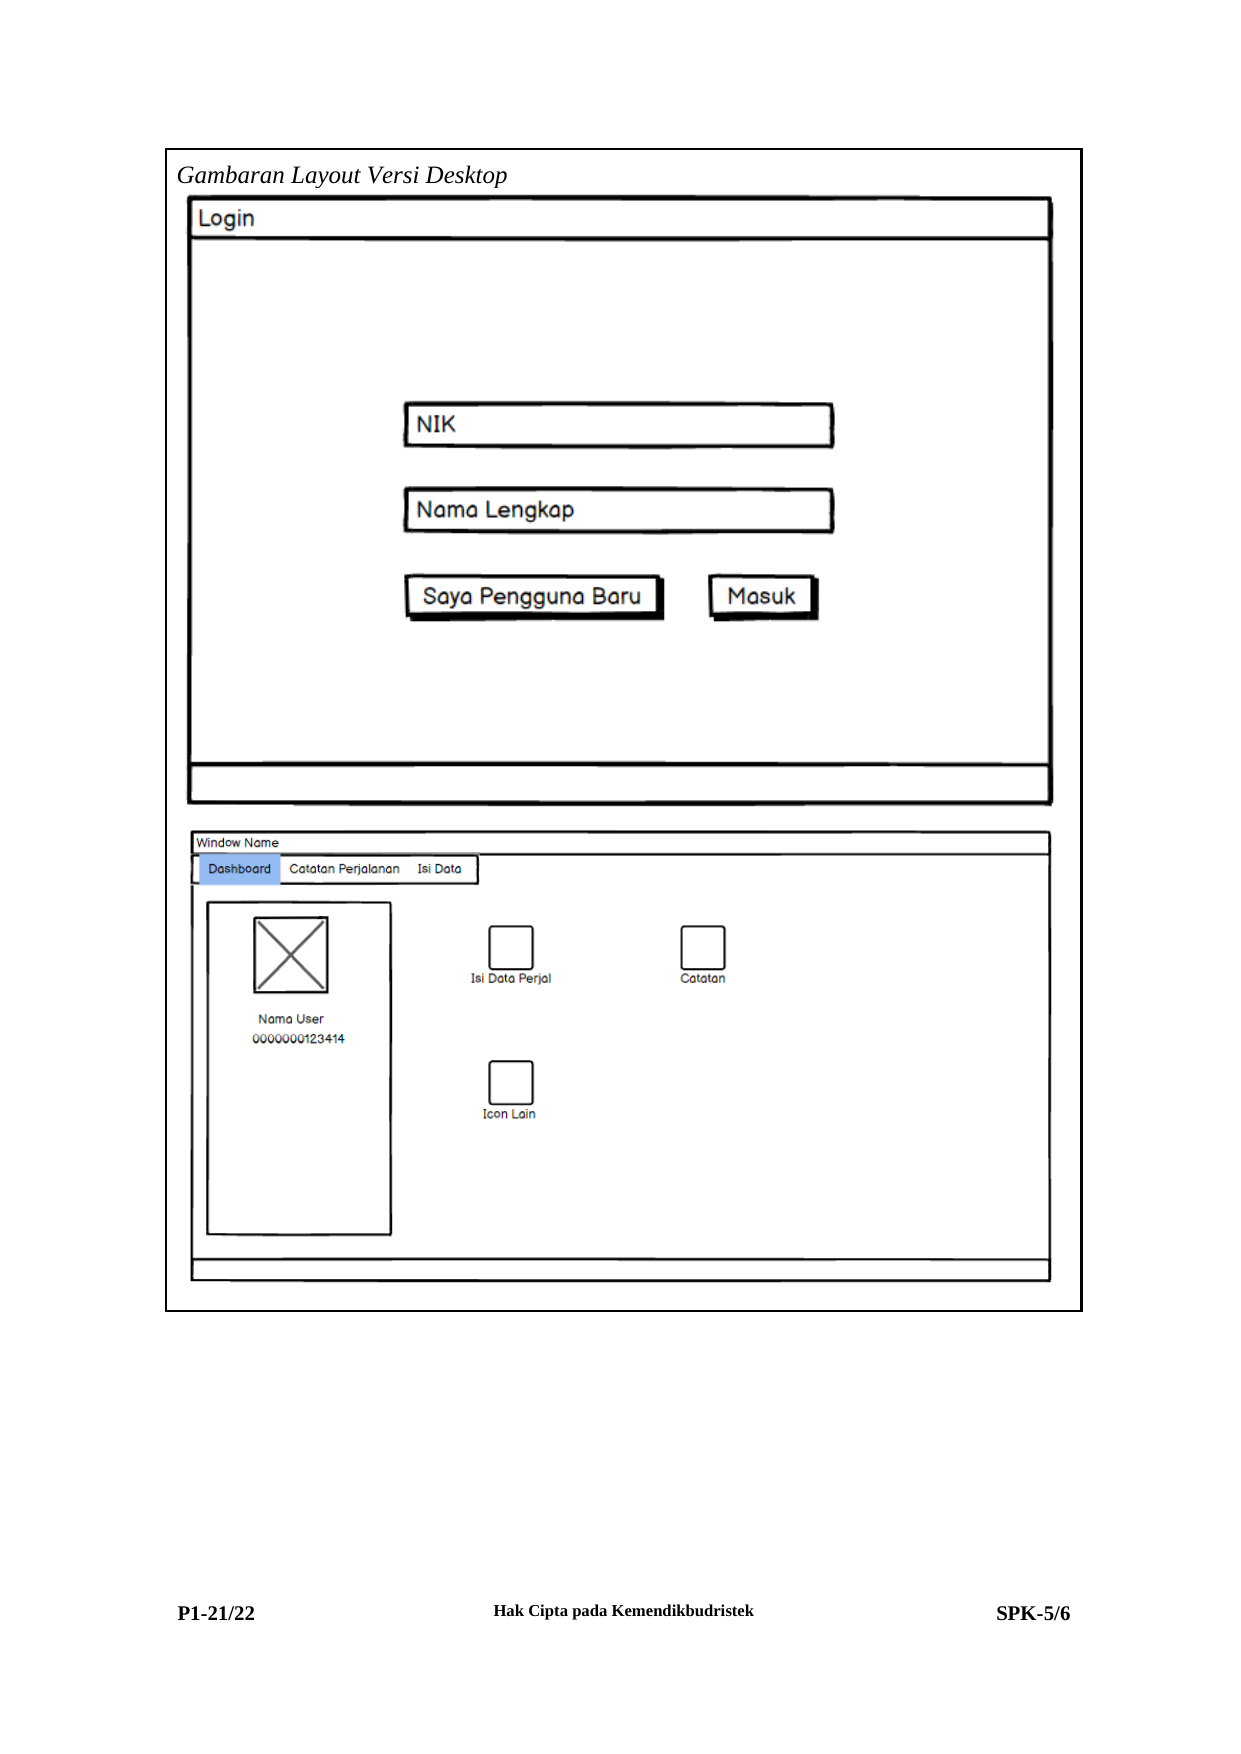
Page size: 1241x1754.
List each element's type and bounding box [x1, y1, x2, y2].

table_header [167, 150, 1080, 1310]
picture [176, 188, 1069, 1300]
